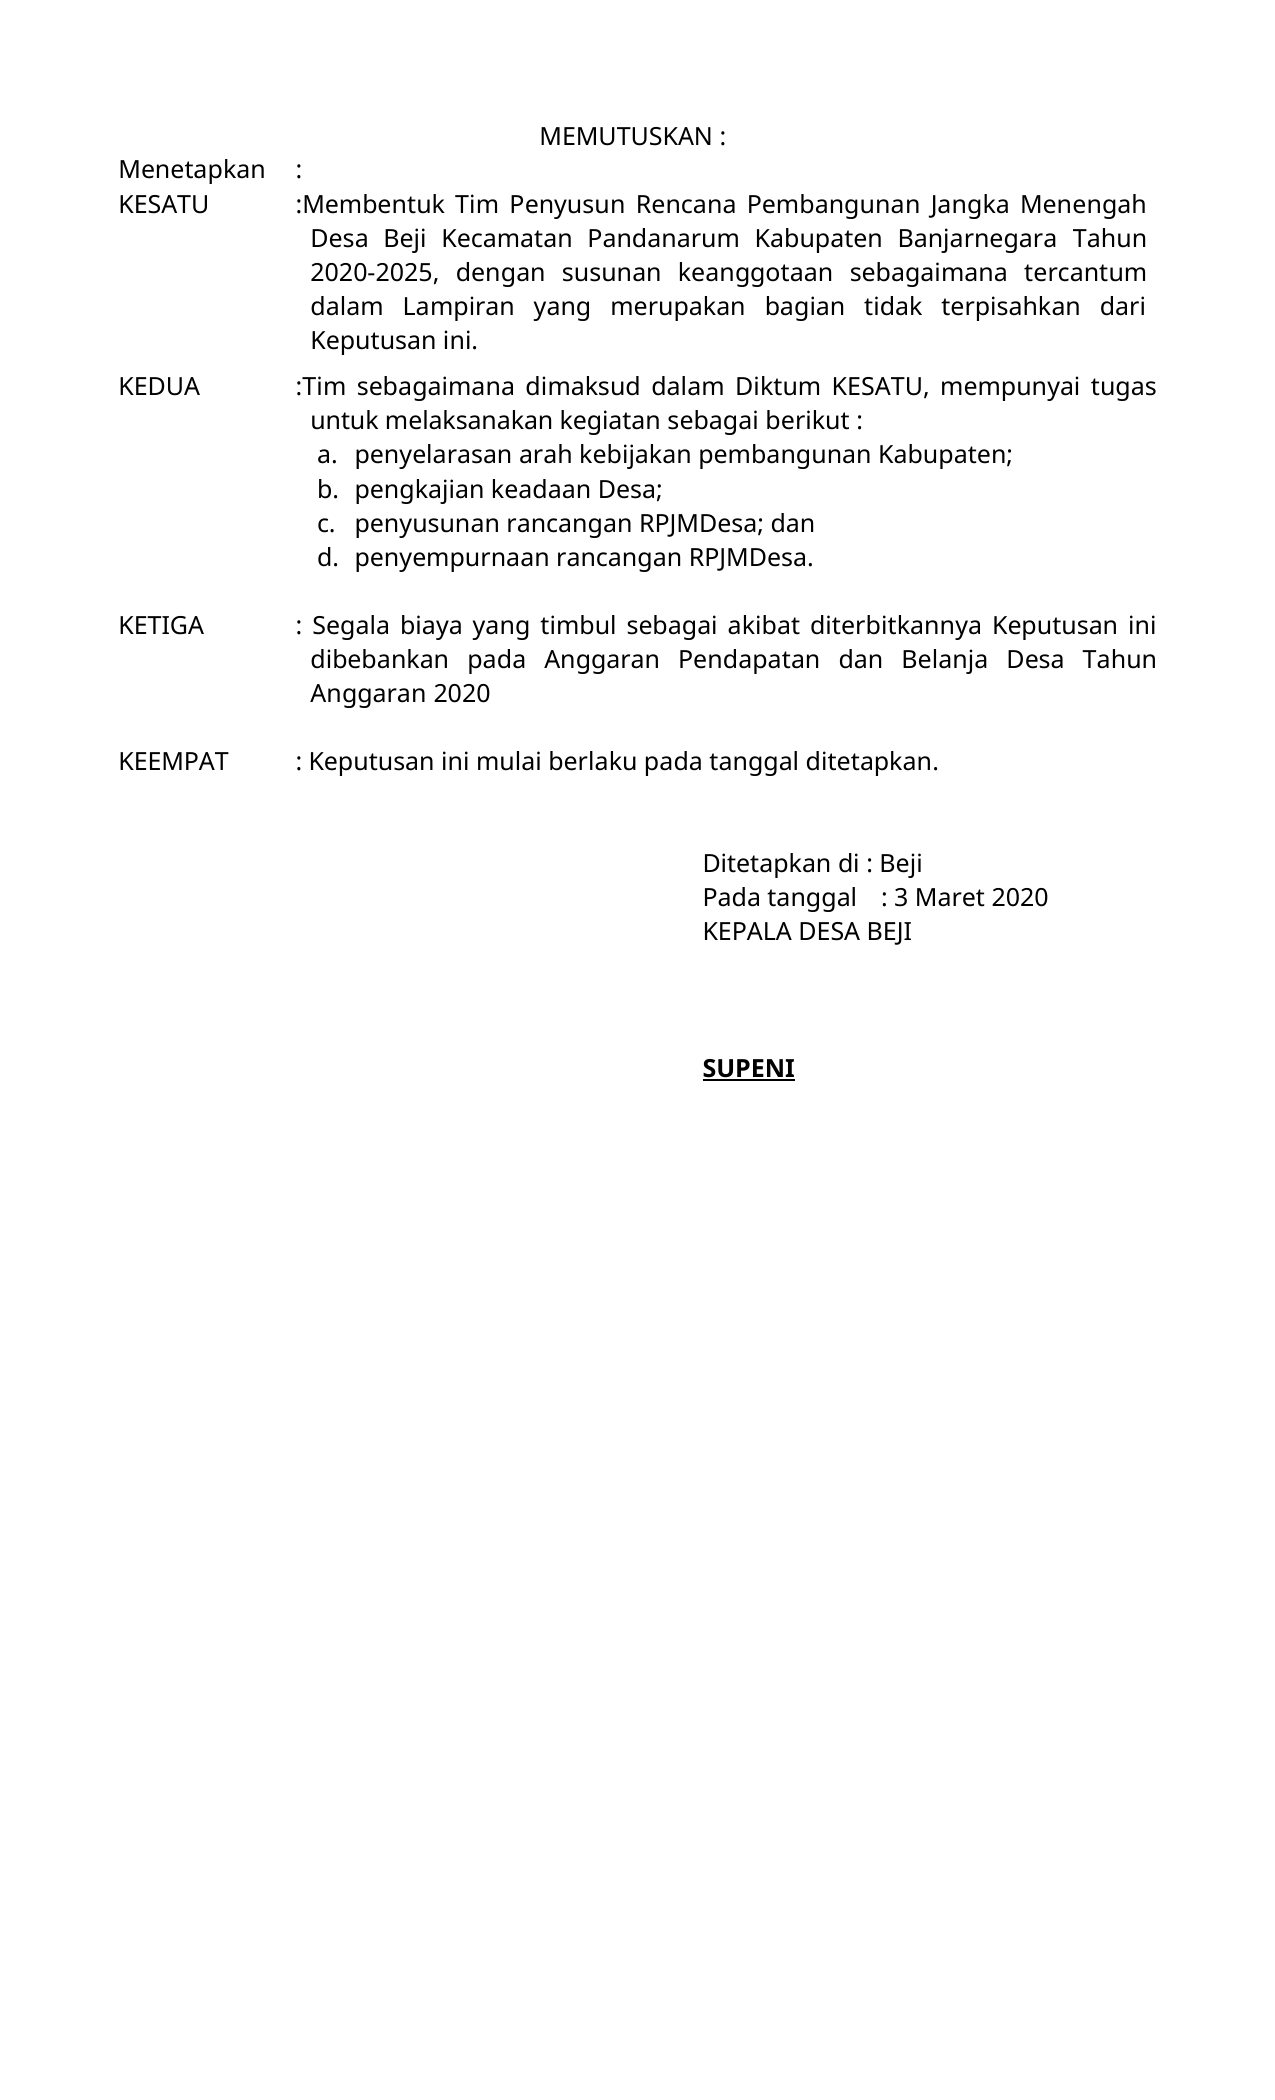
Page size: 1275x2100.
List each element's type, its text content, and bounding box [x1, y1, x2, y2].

text KEDUA :Tim sebagaimana dimaksud dalam Diktum KESATU, mempunyai tugas untuk melaksanakan kegiatan sebagai berikut : [118, 369, 1157, 437]
text Menetapkan : [118, 152, 1147, 186]
text Ditetapkan di : Beji [702, 846, 1157, 880]
list penyusunan rancangan RPJMDesa; dan [317, 505, 1157, 539]
list penyempurnaan rancangan RPJMDesa. [317, 539, 1157, 573]
text KESATU :Membentuk Tim Penyusun Rencana Pembangunan Jangka Menengah Desa Beji Kecamatan Pandanarum Kabupaten Banjarnegara Tahun 2020-2025, dengan susunan keanggotaan sebagaimana tercantum dalam Lampiran yang merupakan bagian tidak terpisahkan dari Keputusan ini. [118, 186, 1147, 357]
text KETIGA : Segala biaya yang timbul sebagai akibat diterbitkannya Keputusan ini dibebankan pada Anggaran Pendapatan dan Belanja Desa Tahun Anggaran 2020 [118, 607, 1157, 710]
text SUPENI [702, 1050, 1157, 1084]
text Pada tanggal : 3 Maret 2020 [702, 880, 1157, 914]
text KEPALA DESA BEJI [702, 914, 1157, 948]
list pengkajian keadaan Desa; [317, 471, 1157, 505]
list penyelarasan arah kebijakan pembangunan Kabupaten; [317, 437, 1157, 471]
text MEMUTUSKAN : [118, 118, 1147, 152]
text KEEMPAT : Keputusan ini mulai berlaku pada tanggal ditetapkan. [118, 744, 1157, 778]
